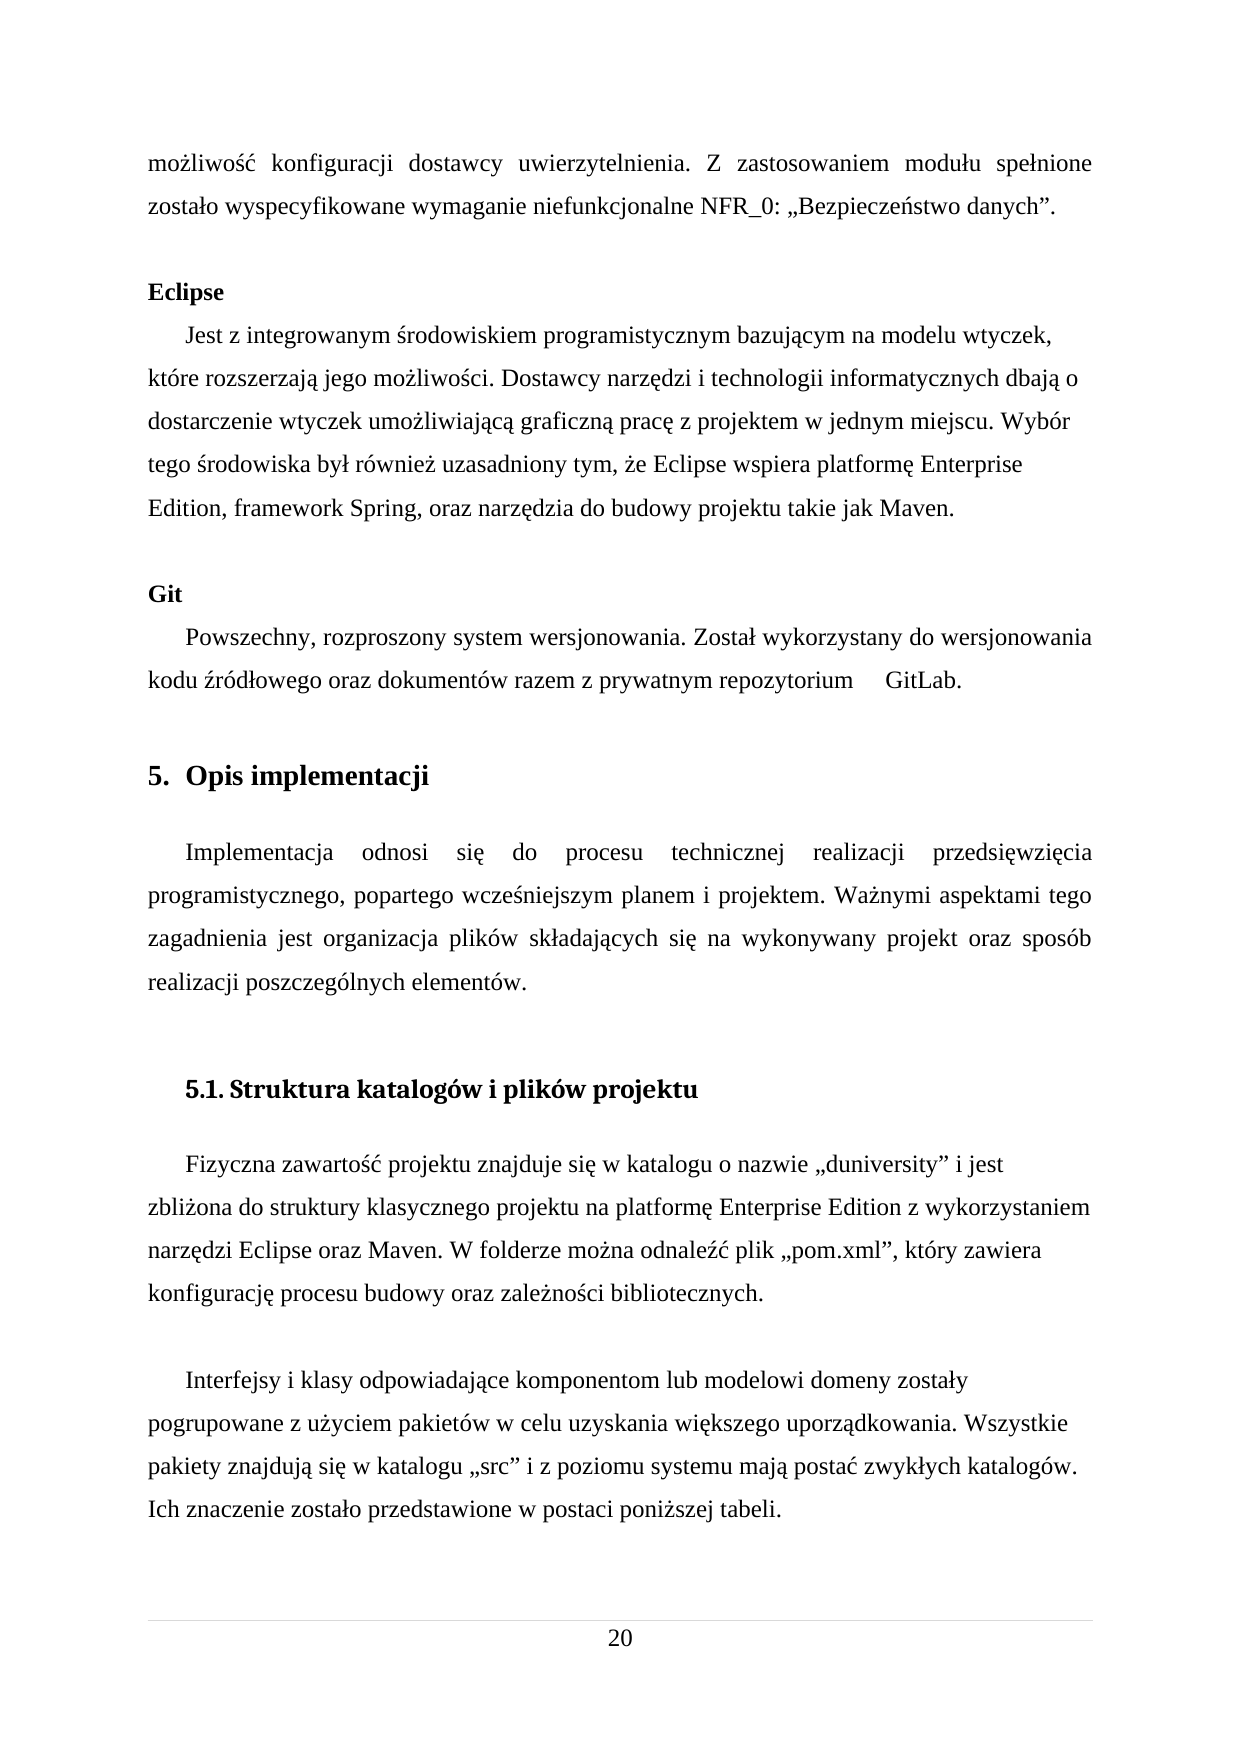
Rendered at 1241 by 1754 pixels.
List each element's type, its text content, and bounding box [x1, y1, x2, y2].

text Eclipse [148, 277, 1093, 306]
subtitle Struktura katalogów i plików projektu [185, 1074, 1093, 1105]
text Implementacja odnosi się do procesu technicznej realizacji przedsięwzięcia programistycznego, popartego wcześniejszym planem i projektem. Ważnymi aspektami tego zagadnienia jest organizacja plików składających się na wykonywany projekt oraz sposób realizacji poszczególnych elementów. [148, 837, 1093, 995]
text Ich znaczenie zostało przedstawione w postaci poniższej tabeli. [148, 1494, 1093, 1523]
text Git [148, 579, 1093, 608]
text Fizyczna zawartość projektu znajduje się w katalogu o nazwie „duniversity” i jest zbliżona do struktury klasycznego projektu na platformę Enterprise Edition z wykorzystaniem narzędzi Eclipse oraz Maven. W folderze można odnaleźć plik „pom.xml”, który zawiera konfigurację procesu budowy oraz zależności bibliotecznych. [148, 1149, 1093, 1307]
text Powszechny, rozproszony system wersjonowania. Został wykorzystany do wersjonowania kodu źródłowego oraz dokumentów razem z prywatnym repozytorium GitLab. [148, 622, 1093, 694]
text Jest z integrowanym środowiskiem programistycznym bazującym na modelu wtyczek, które rozszerzają jego możliwości. Dostawcy narzędzi i technologii informatycznych dbają o dostarczenie wtyczek umożliwiającą graficzną pracę z projektem w jednym miejscu. Wybór tego środowiska był również uzasadniony tym, że Eclipse wspiera platformę Enterprise Edition, framework Spring, oraz narzędzia do budowy projektu takie jak Maven. [148, 320, 1093, 521]
subtitle Opis implementacji [148, 758, 1093, 792]
text Interfejsy i klasy odpowiadające komponentom lub modelowi domeny zostały pogrupowane z użyciem pakietów w celu uzyskania większego uporządkowania. Wszystkie pakiety znajdują się w katalogu „src” i z poziomu systemu mają postać zwykłych katalogów. [148, 1365, 1093, 1480]
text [148, 148, 1093, 219]
